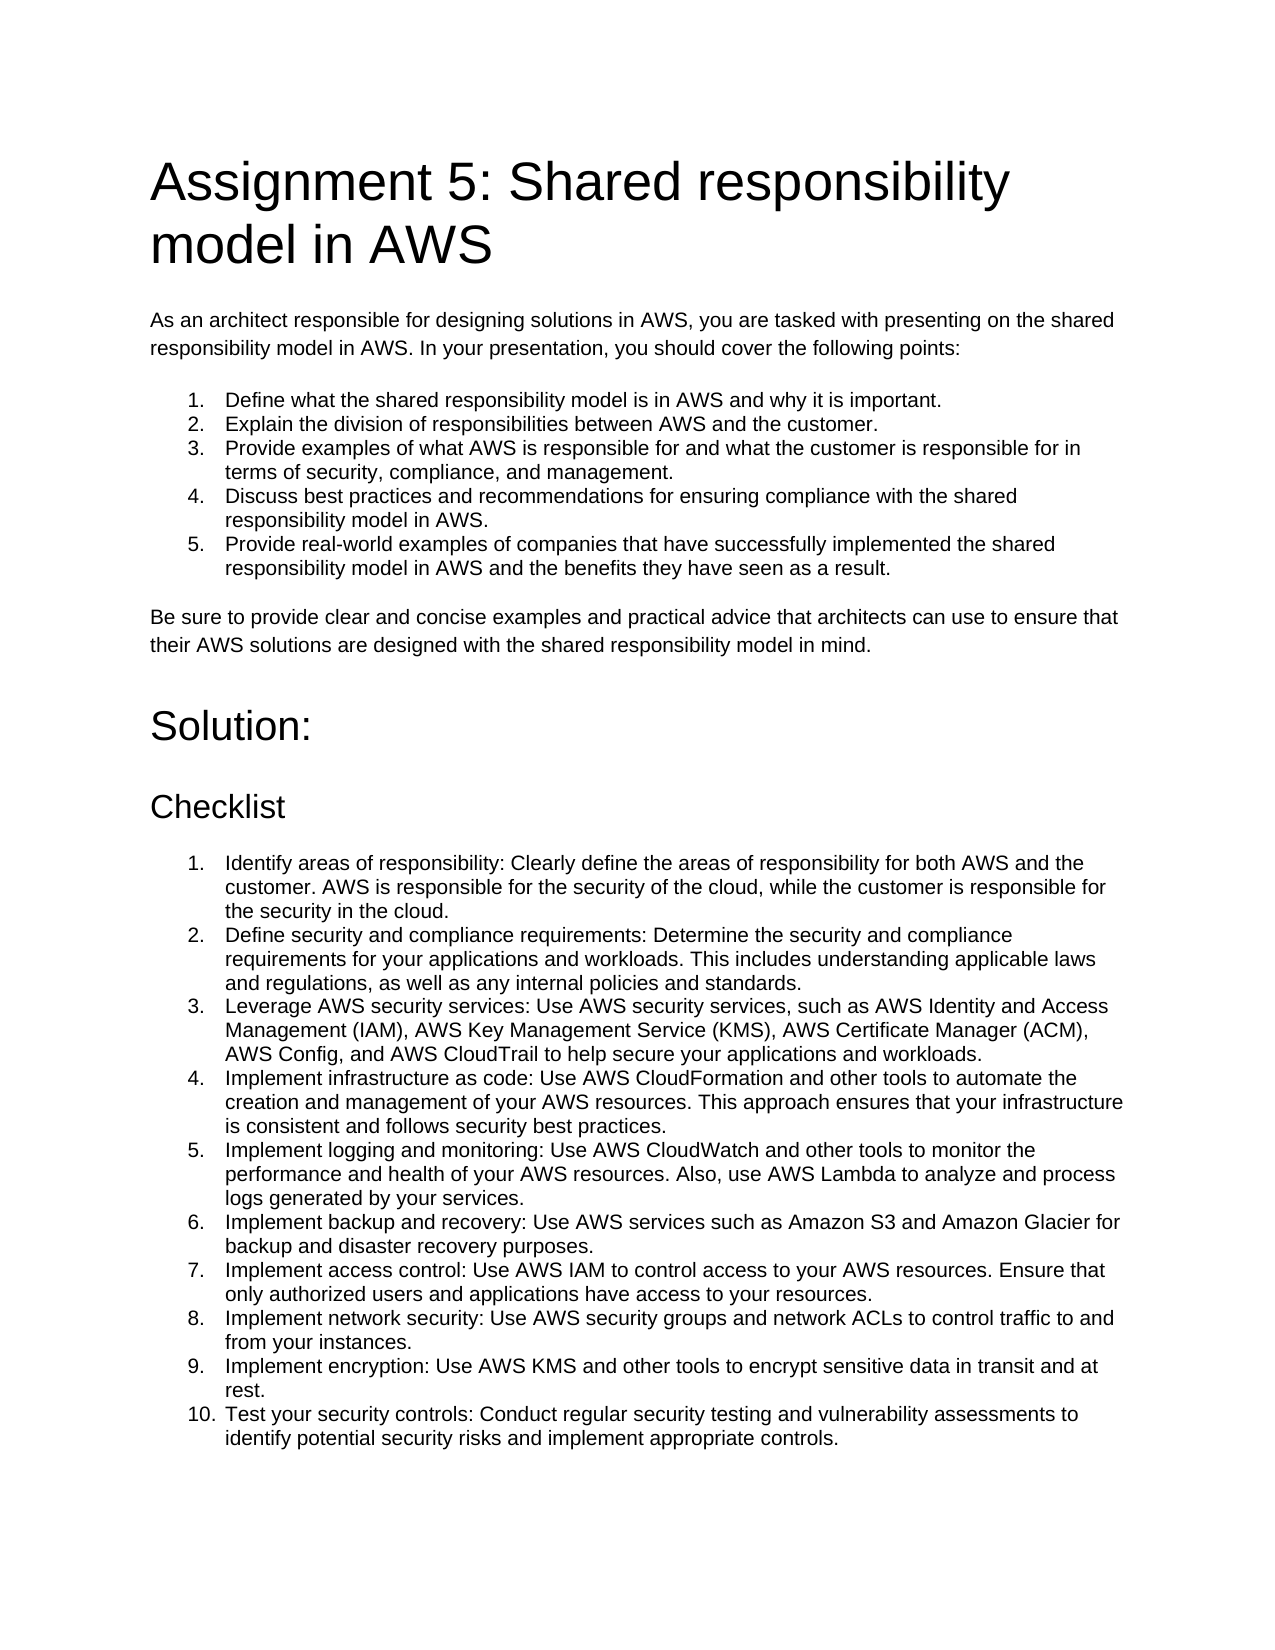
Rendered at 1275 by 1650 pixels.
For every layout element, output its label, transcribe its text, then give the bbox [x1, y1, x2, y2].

list Test your security controls: Conduct regular security testing and vulnerability assessments to identify potential security risks and implement appropriate controls. [187, 1402, 1125, 1449]
list Define security and compliance requirements: Determine the security and compliance requirements for your applications and workloads. This includes understanding applicable laws and regulations, as well as any internal policies and standards. [187, 922, 1125, 994]
subtitle Checklist [150, 787, 1125, 826]
list Explain the division of responsibilities between AWS and the customer. [187, 412, 1125, 436]
list Implement backup and recovery: Use AWS services such as Amazon S3 and Amazon Glacier for backup and disaster recovery purposes. [187, 1210, 1125, 1258]
list Provide examples of what AWS is responsible for and what the customer is responsible for in terms of security, compliance, and management. [187, 436, 1125, 484]
list Implement logging and monitoring: Use AWS CloudWatch and other tools to monitor the performance and health of your AWS resources. Also, use AWS Lambda to analyze and process logs generated by your services. [187, 1138, 1125, 1210]
list Implement encryption: Use AWS KMS and other tools to encrypt sensitive data in transit and at rest. [187, 1354, 1125, 1402]
list Define what the shared responsibility model is in AWS and why it is important. [187, 388, 1125, 412]
text Be sure to provide clear and concise examples and practical advice that architects can use to ensure that their AWS solutions are designed with the shared responsibility model in mind. [150, 605, 1125, 656]
title Assignment 5: Shared responsibility model in AWS [150, 150, 1125, 274]
list Discuss best practices and recommendations for ensuring compliance with the shared responsibility model in AWS. [187, 484, 1125, 532]
text As an architect responsible for designing solutions in AWS, you are tasked with presenting on the shared responsibility model in AWS. In your presentation, you should cover the following points: [150, 308, 1125, 360]
subtitle Solution: [150, 702, 1125, 749]
list Implement network security: Use AWS security groups and network ACLs to control traffic to and from your instances. [187, 1306, 1125, 1354]
list Provide real-world examples of companies that have successfully implemented the shared responsibility model in AWS and the benefits they have seen as a result. [187, 532, 1125, 580]
list Implement access control: Use AWS IAM to control access to your AWS resources. Ensure that only authorized users and applications have access to your resources. [187, 1258, 1125, 1306]
list Leverage AWS security services: Use AWS security services, such as AWS Identity and Access Management (IAM), AWS Key Management Service (KMS), AWS Certificate Manager (ACM), AWS Config, and AWS CloudTrail to help secure your applications and workloads. [187, 994, 1125, 1066]
list Identify areas of responsibility: Clearly define the areas of responsibility for both AWS and the customer. AWS is responsible for the security of the cloud, while the customer is responsible for the security in the cloud. [187, 851, 1125, 922]
list Implement infrastructure as code: Use AWS CloudFormation and other tools to automate the creation and management of your AWS resources. This approach ensures that your infrastructure is consistent and follows security best practices. [187, 1066, 1125, 1138]
